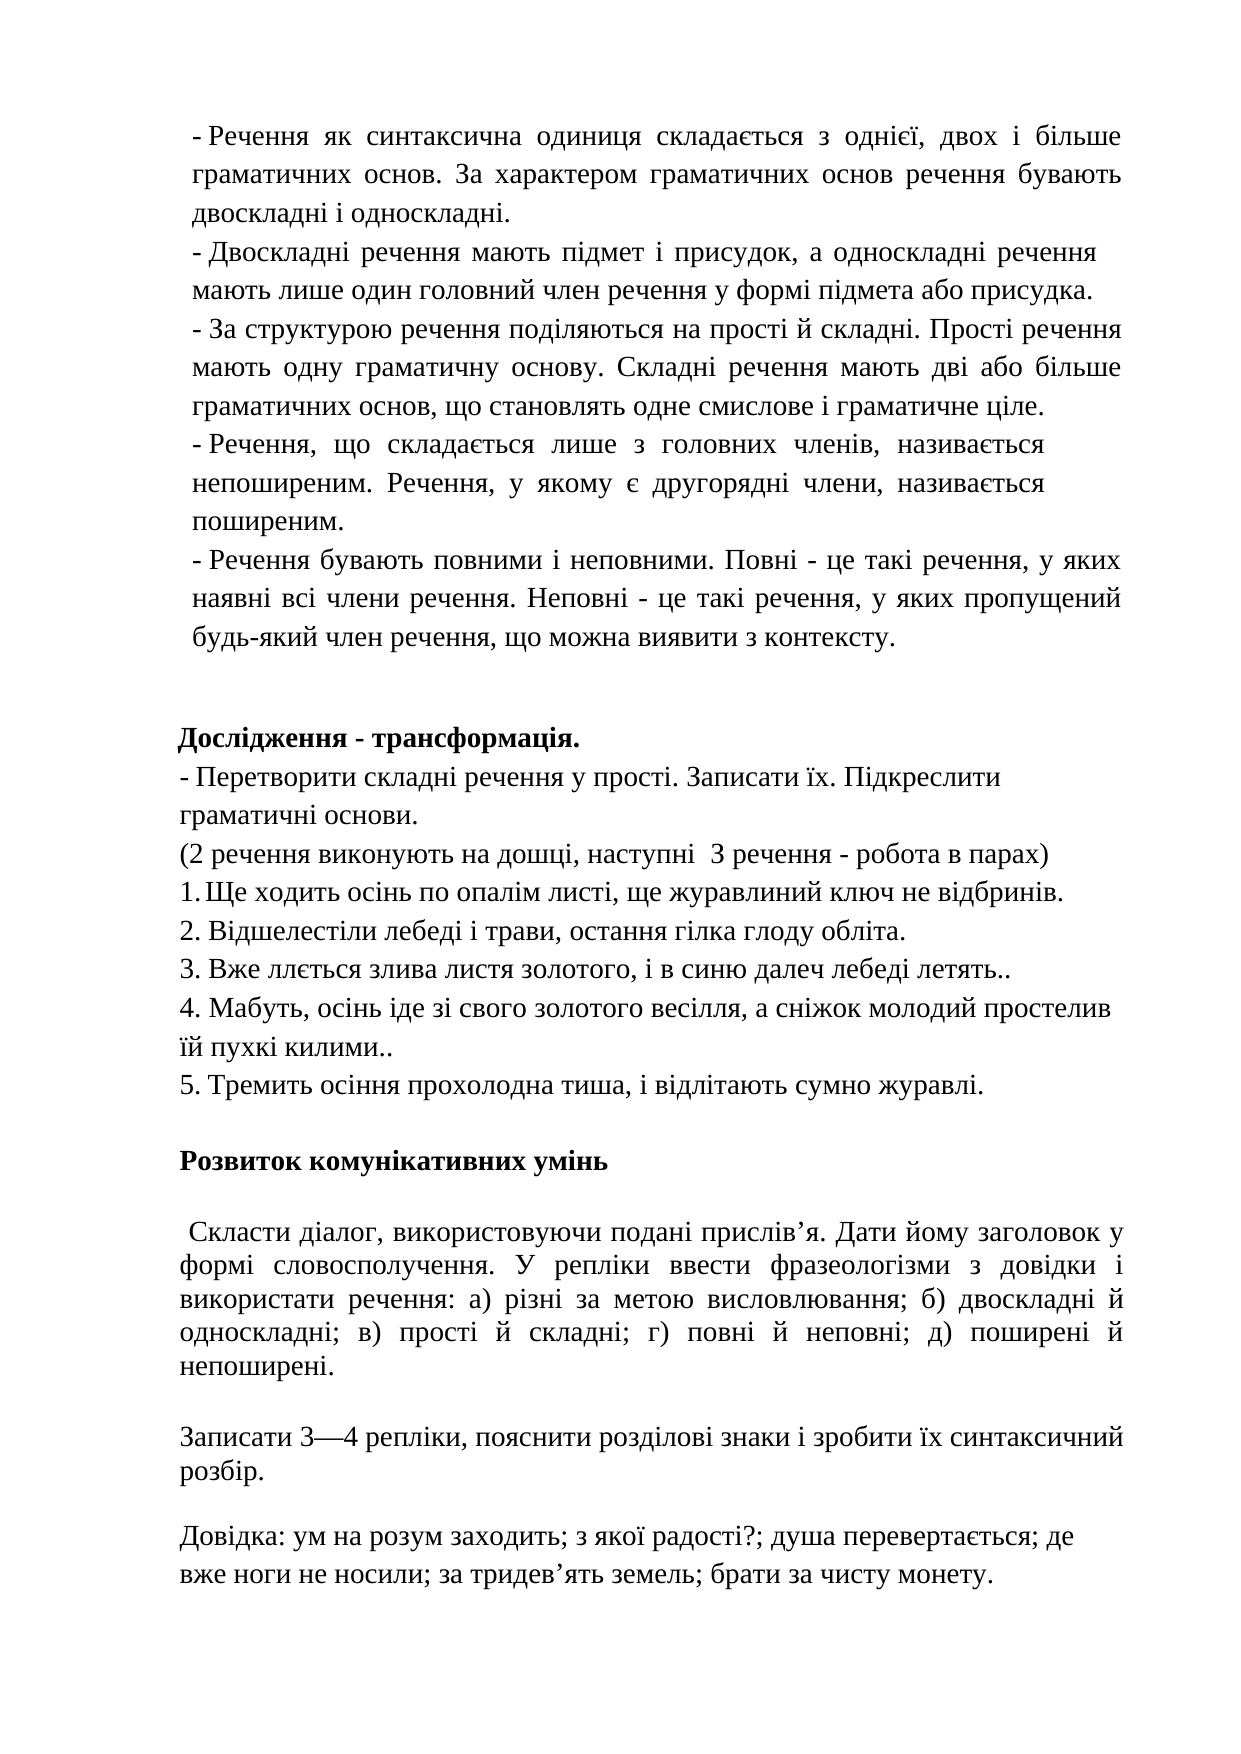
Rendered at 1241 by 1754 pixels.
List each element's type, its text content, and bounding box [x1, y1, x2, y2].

list Вже ллється злива листя золотого, і в синю далеч лебеді летять.. [179, 952, 1152, 985]
list Тремить осіння прохолодна тиша, і відлітають сумно журавлі. [179, 1067, 1152, 1101]
list Ще ходить осінь по опалім листі, ще журавлиний ключ не відбринів. [179, 874, 1152, 908]
list Перетворити складні речення у прості. Записати їх. Підкреслити граматичні основи. [179, 759, 1124, 831]
text Розвиток комунікативних умінь [179, 1143, 1124, 1177]
list Речення як синтаксична одиниця складається з однієї, двох і більше граматичних основ. За характером граматичних основ речення бувають двоскладні і односкладні. [192, 118, 1122, 229]
text Записати 3—4 репліки, пояснити розділові знаки і зробити їх синтаксичний розбір. [179, 1419, 1124, 1487]
list За структурою речення поділяються на прості й складні. Прості речення мають одну граматичну основу. Складні речення мають дві або більше граматичних основ, що становлять одне смислове і граматичне ціле. [192, 311, 1122, 421]
list Речення бувають повними і неповними. Повні - це такі речення, у яких наявні всі члени речення. Неповні - це такі речення, у яких пропущений будь-який член речення, що можна виявити з контексту. [192, 542, 1122, 653]
text (2 речення виконують на дошці, наступні З речення - робота в парах) [179, 836, 1152, 869]
text Довідка: ум на розум заходить; з якої радості?; душа перевертається; де вже ноги не носили; за тридев’ять земель; брати за чисту монету. [179, 1518, 1124, 1590]
list Мабуть, осінь іде зі свого золотого весілля, а сніжок молодий простелив їй пухкі килими.. [179, 990, 1124, 1062]
text Дослідження - трансформація. [177, 720, 1152, 754]
list Двоскладні речення мають підмет і присудок, а односкладні речення мають лише один головний член речення у формі підмета або присудка. [192, 234, 1097, 306]
text Скласти діалог, використовуючи подані прислів’я. Дати йому заголовок у формі словосполучення. У репліки ввести фразеологізми з довідки і використати речення: а) різні за метою висловлювання; б) двоскладні й односкладні; в) прості й складні; г) повні й неповні; д) поширені й непоширені. [179, 1214, 1124, 1382]
list Речення, що складається лише з головних членів, називається непоширеним. Речення, у якому є другорядні члени, називається поширеним. [192, 426, 1045, 537]
list Відшелестіли лебеді і трави, остання гілка глоду обліта. [179, 913, 1152, 947]
